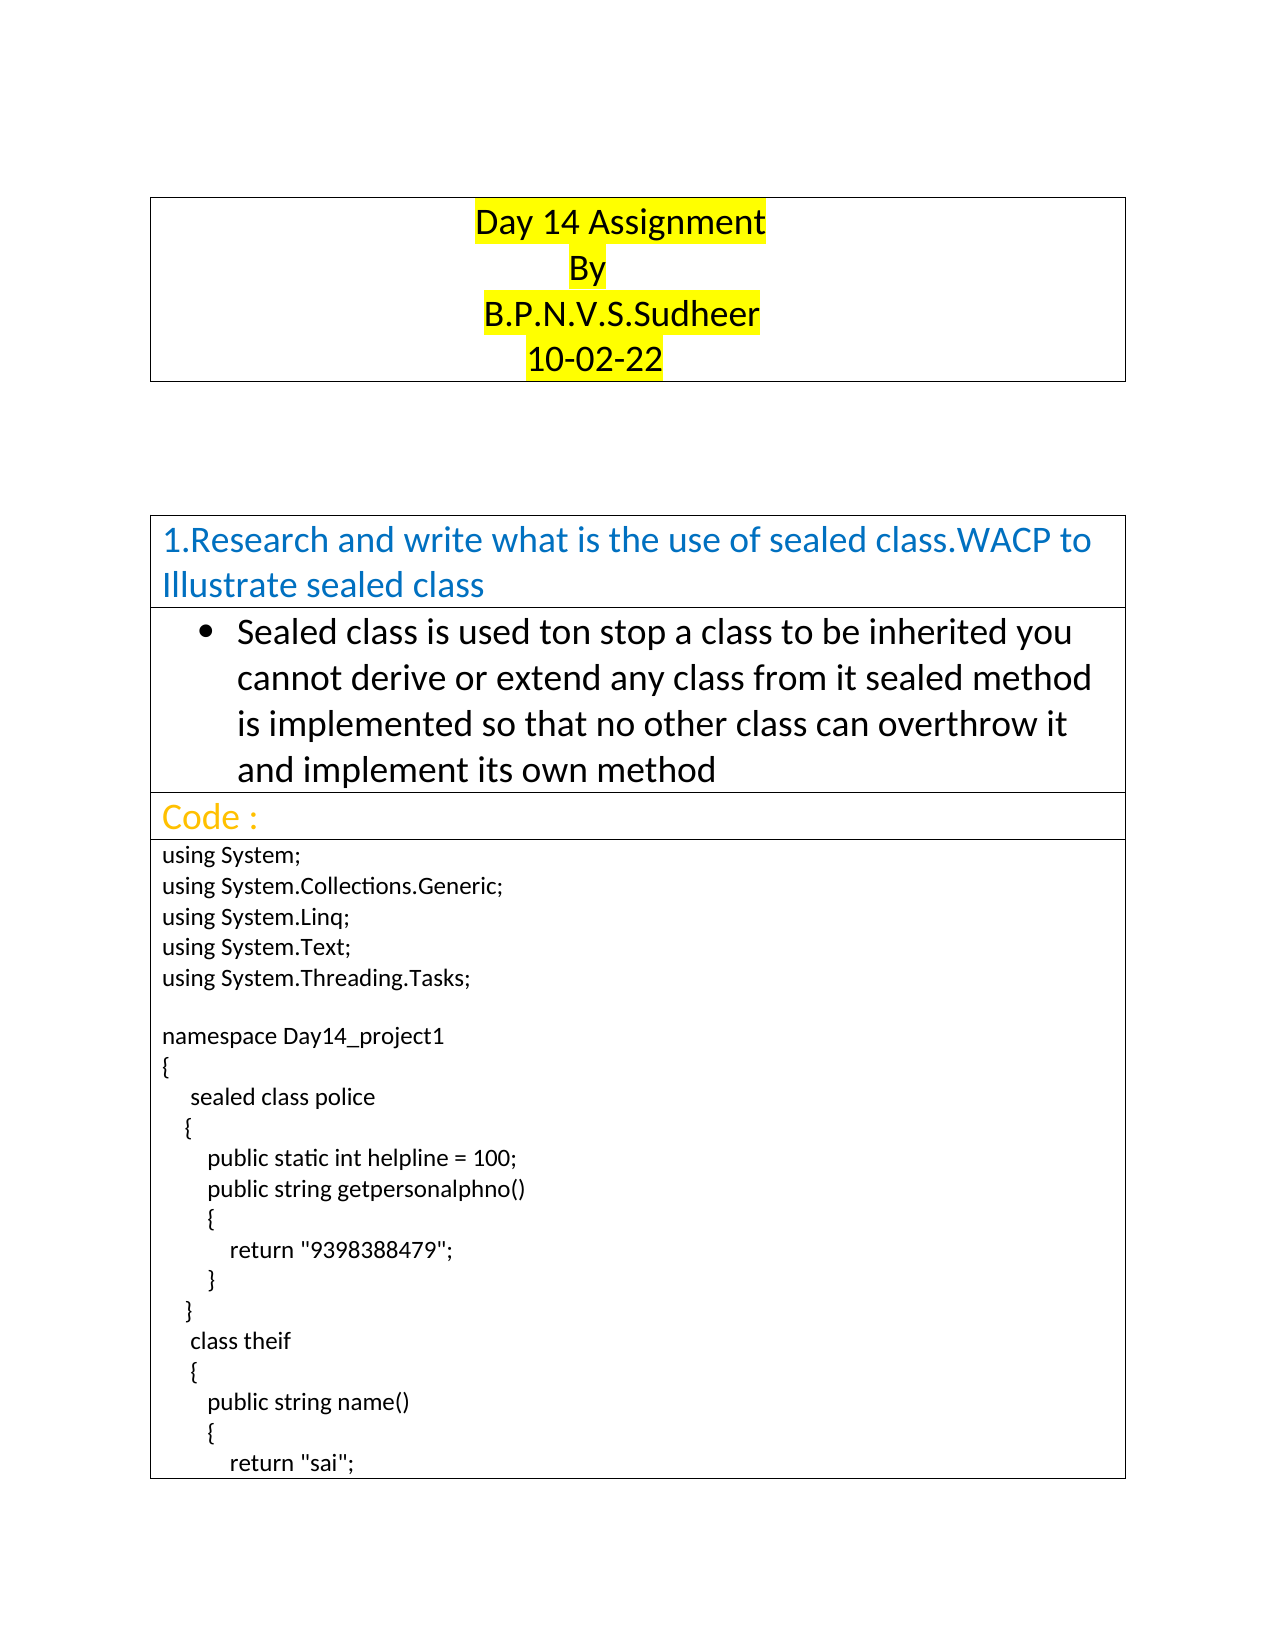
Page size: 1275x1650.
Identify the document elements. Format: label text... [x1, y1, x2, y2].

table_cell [151, 840, 1125, 1478]
table_cell Code : [151, 793, 1125, 838]
table_header Day 14 Assignment By B.P.N.V.S.Sudheer 10-02-22 [151, 198, 1125, 381]
table_header 1.Research and write what is the use of sealed class.WACP to Illustrate sealed class [151, 516, 1125, 607]
table_cell Sealed class is used ton stop a class to be inherited you cannot derive or extend any class from it sealed method is implemented so that no other class can overthrow it and implement its own method [151, 608, 1125, 792]
